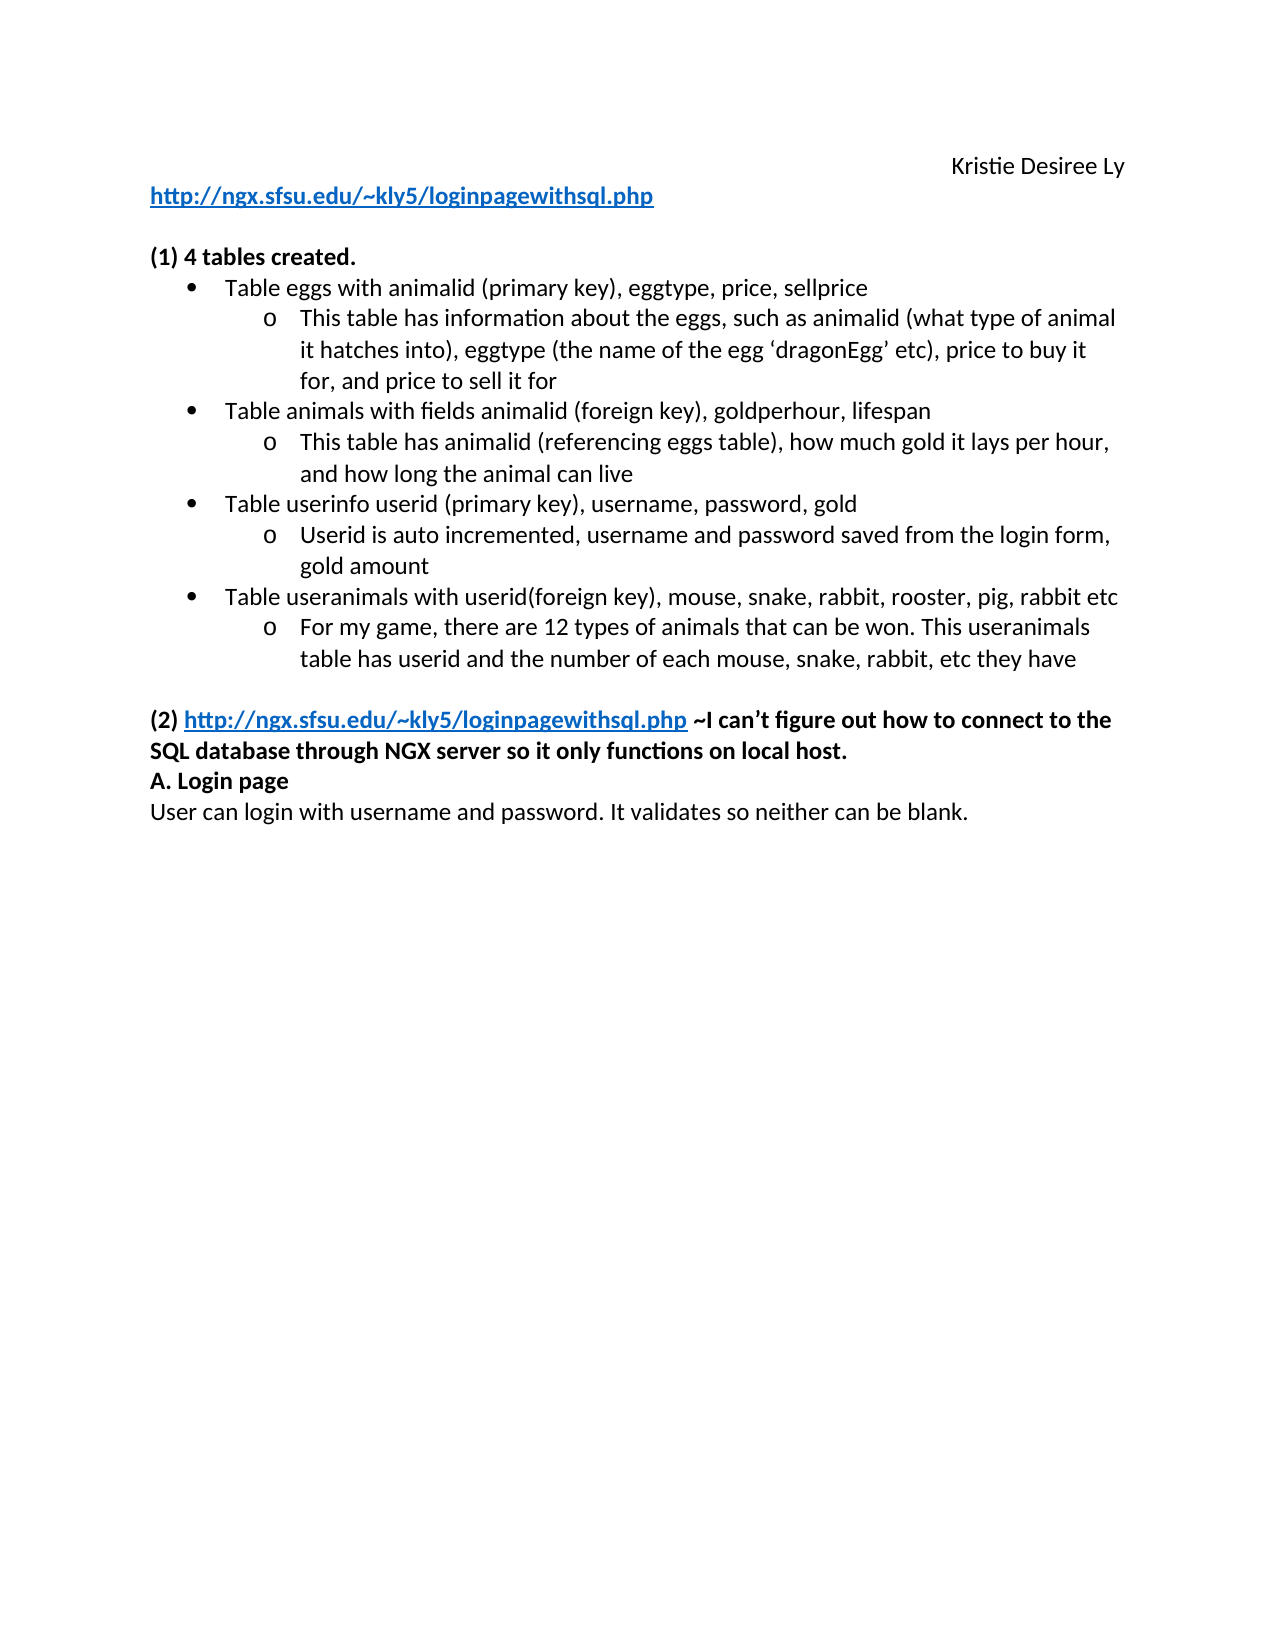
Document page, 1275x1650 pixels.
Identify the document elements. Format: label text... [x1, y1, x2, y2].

list Table animals with fields animalid (foreign key), goldperhour, lifespan [187, 395, 1125, 426]
list Table userinfo userid (primary key), username, password, gold [187, 488, 1125, 519]
list Table useranimals with userid(foreign key), mouse, snake, rabbit, rooster, pig, rabbit etc [187, 581, 1125, 612]
list This table has information about the eggs, such as animalid (what type of animal it hatches into), eggtype (the name of the egg ‘dragonEgg’ etc), price to buy it for, and price to sell it for [262, 303, 1125, 395]
list This table has animalid (referencing eggs table), how much gold it lays per hour, and how long the animal can live [262, 426, 1125, 488]
list Userid is auto incremented, username and password saved from the login form, gold amount [262, 519, 1125, 581]
text http://ngx.sfsu.edu/~kly5/loginpagewithsql.php [150, 181, 1125, 211]
text A. Login page [150, 765, 1125, 796]
list Table eggs with animalid (primary key), eggtype, price, sellprice [187, 272, 1125, 303]
text Kristie Desiree Ly [150, 150, 1125, 181]
text User can login with username and password. It validates so neither can be blank. [150, 796, 1125, 826]
text (1) 4 tables created. [150, 242, 1125, 272]
list For my game, there are 12 types of animals that can be won. This useranimals table has userid and the number of each mouse, snake, rabbit, etc they have [262, 612, 1125, 674]
text (2) http://ngx.sfsu.edu/~kly5/loginpagewithsql.php ~I can’t figure out how to connect to the SQL database through NGX server so it only functions on local host. [150, 704, 1125, 765]
